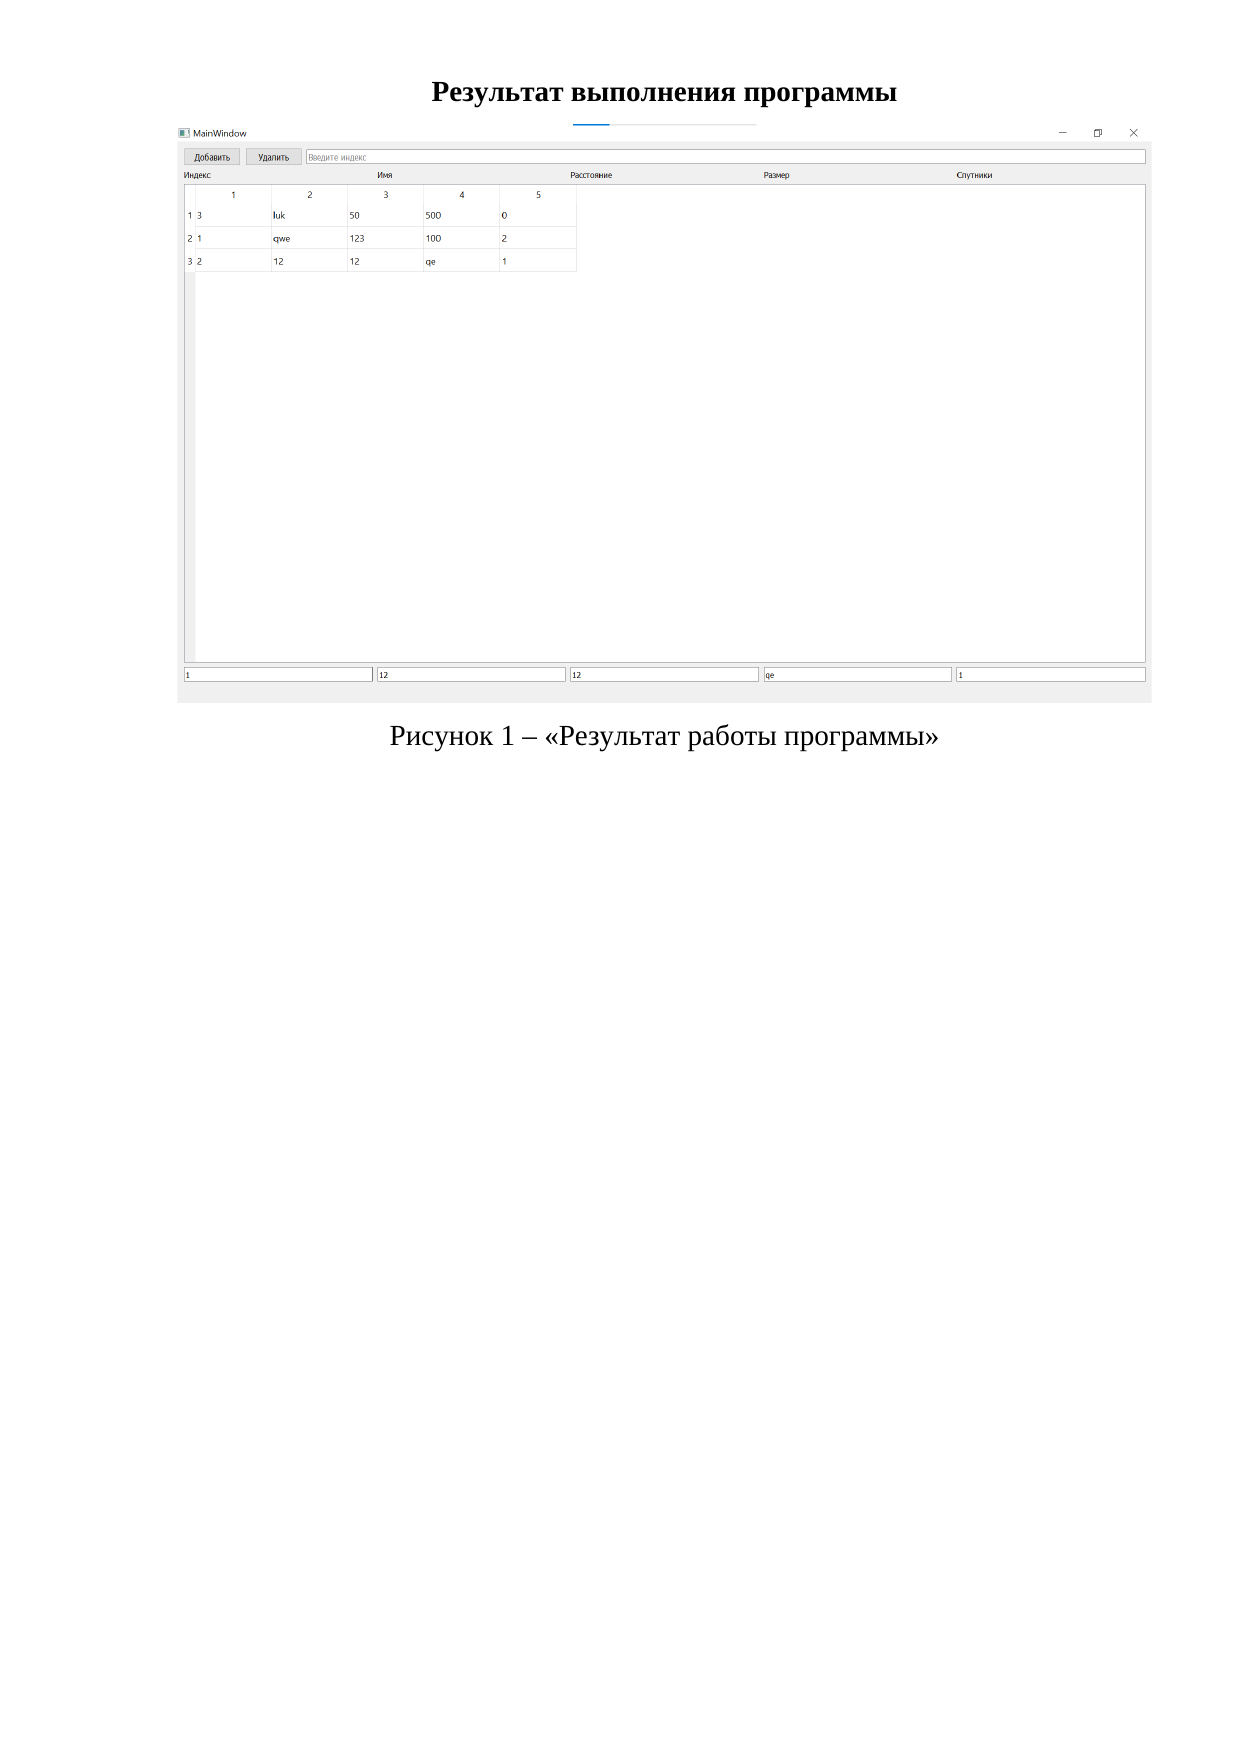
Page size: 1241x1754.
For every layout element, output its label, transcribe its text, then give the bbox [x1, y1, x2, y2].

picture [177, 124, 1152, 703]
text Результат выполнения программы [177, 74, 1152, 107]
text Рисунок 1 – «Результат работы программы» [177, 718, 1152, 751]
